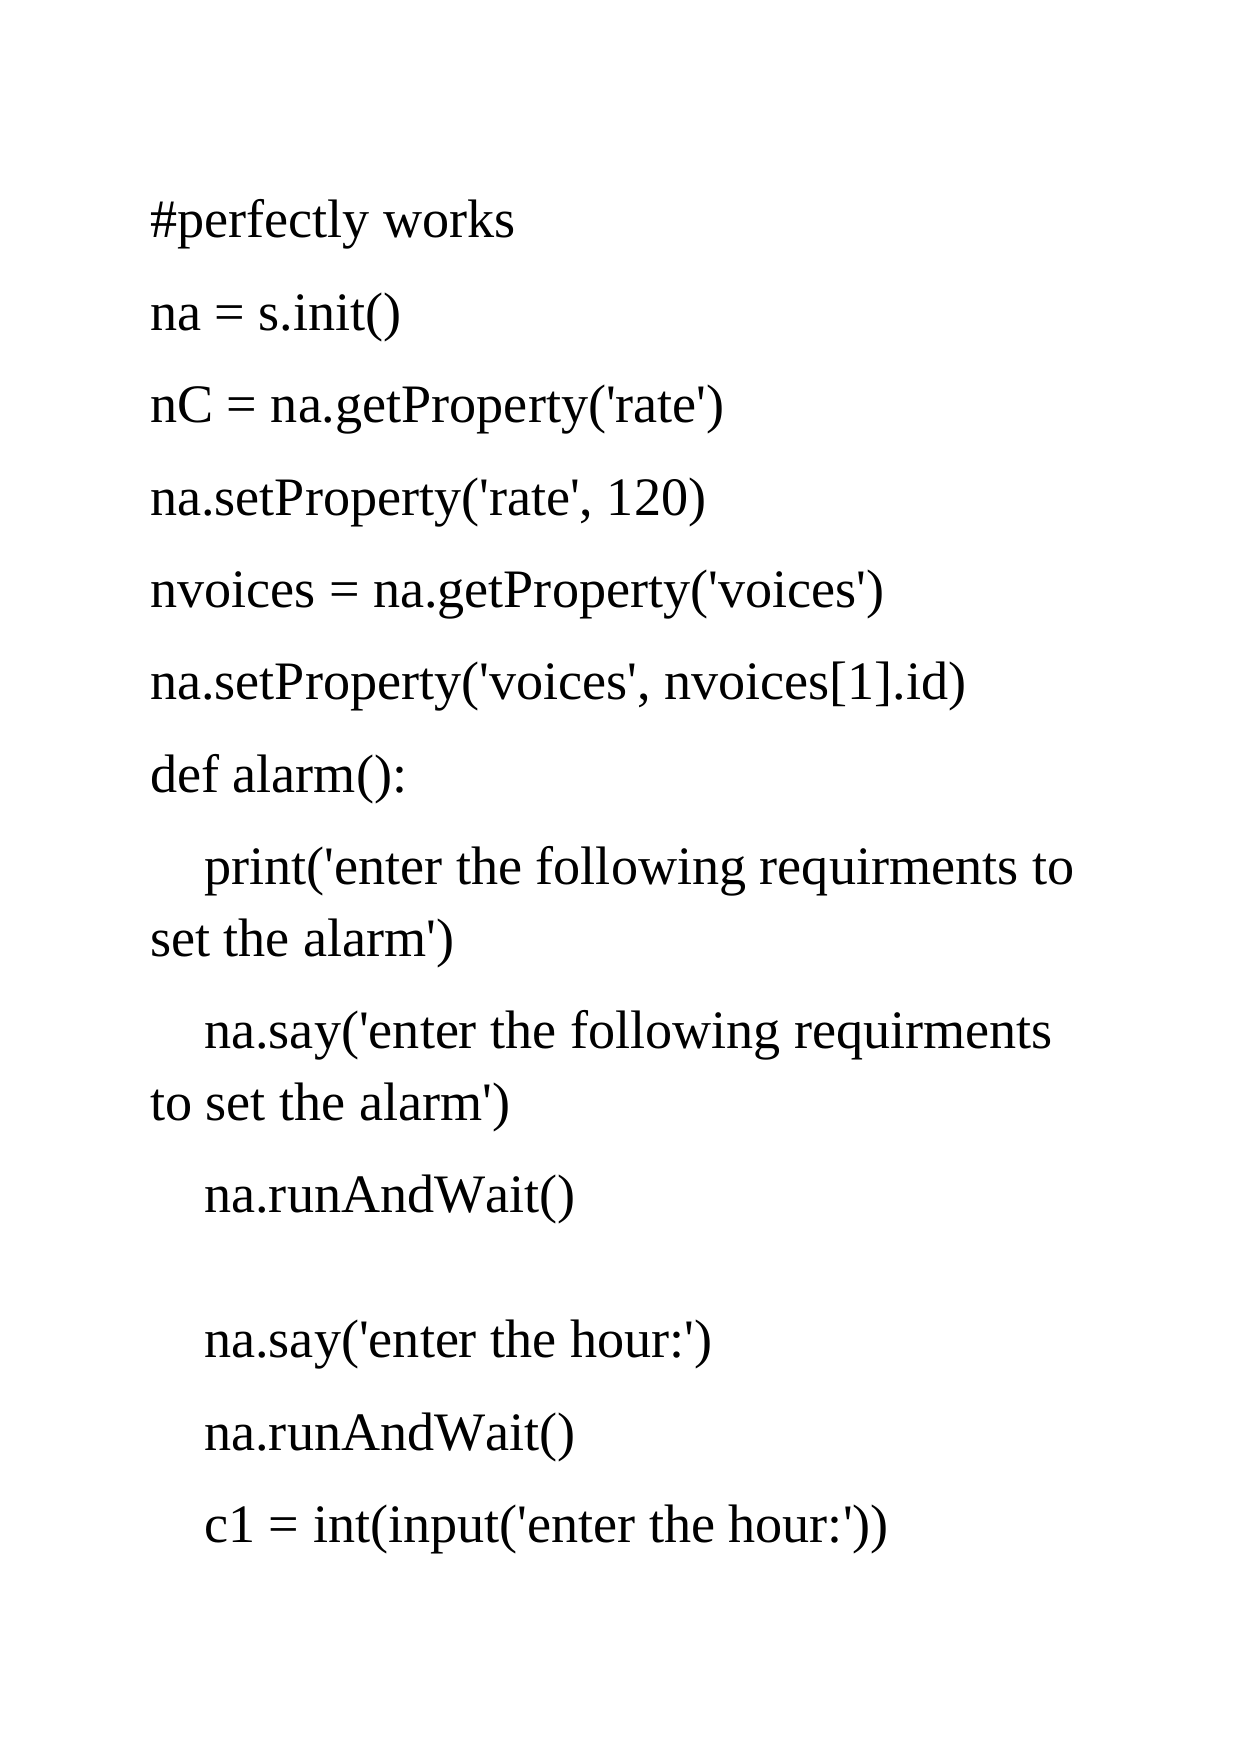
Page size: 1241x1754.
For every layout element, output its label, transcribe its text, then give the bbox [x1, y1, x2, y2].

text def alarm(): [150, 742, 1090, 804]
text print('enter the following requirments to set the alarm') [150, 834, 1090, 968]
text nC = na.getProperty('rate') [150, 372, 1090, 434]
text na.setProperty('rate', 120) [150, 464, 1090, 527]
text nvoices = na.getProperty('voices') [150, 557, 1090, 619]
text na.runAndWait() [150, 1400, 1090, 1462]
text c1 = int(input('enter the hour:')) [150, 1492, 1090, 1554]
text na.setProperty('voices', nvoices[1].id) [150, 649, 1090, 712]
text na.say('enter the following requirments to set the alarm') [150, 998, 1090, 1132]
text na.say('enter the hour:') [150, 1307, 1090, 1370]
text na.runAndWait() [150, 1162, 1090, 1224]
text #perfectly works [150, 150, 1090, 249]
text na = s.init() [150, 280, 1090, 342]
